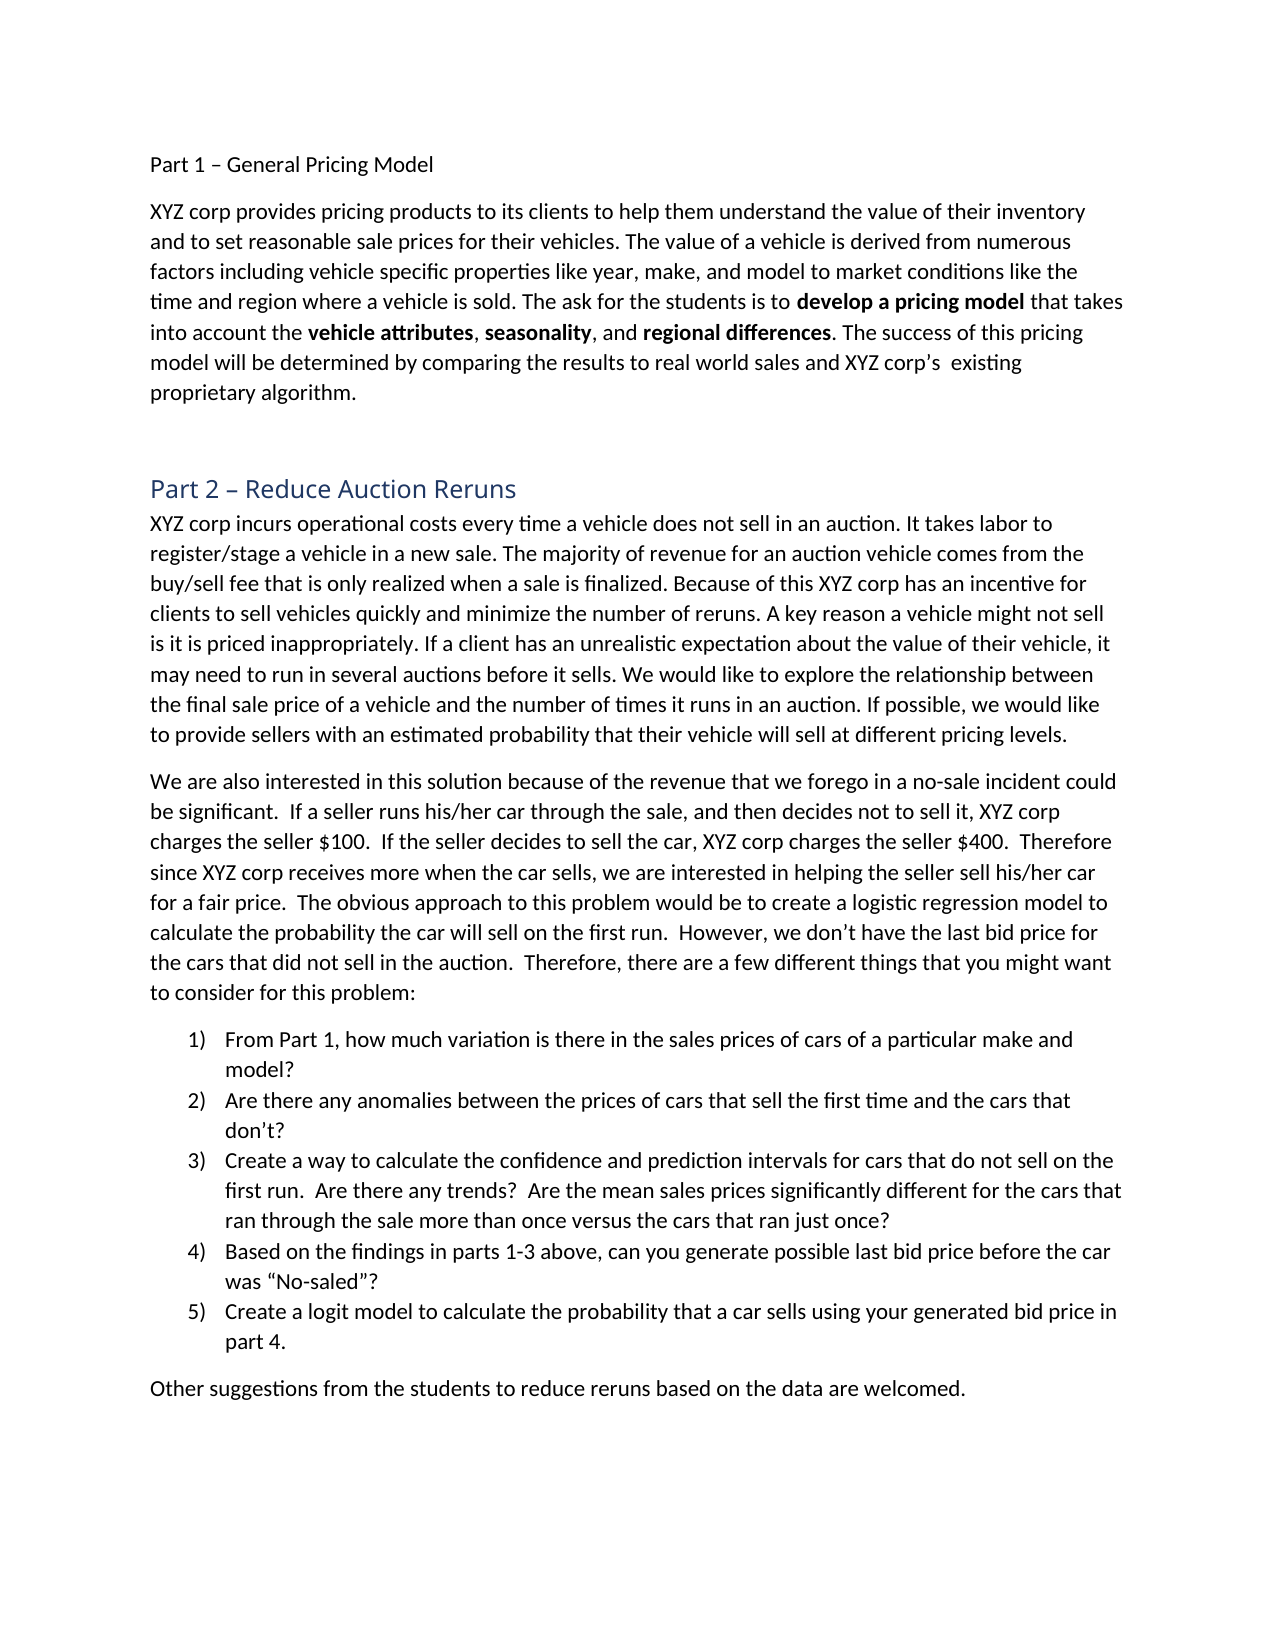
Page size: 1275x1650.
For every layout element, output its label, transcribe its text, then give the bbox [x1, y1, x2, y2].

list From Part 1, how much variation is there in the sales prices of cars of a particular make and model? [187, 1025, 1125, 1083]
text XYZ corp provides pricing products to its clients to help them understand the value of their inventory and to set reasonable sale prices for their vehicles. The value of a vehicle is derived from numerous factors including vehicle specific properties like year, make, and model to market conditions like the time and region where a vehicle is sold. The ask for the students is to develop a pricing model that takes into account the vehicle attributes, seasonality, and regional differences. The success of this pricing model will be determined by comparing the results to real world sales and XYZ corp’s existing proprietary algorithm. [150, 197, 1125, 406]
text Part 1 – General Pricing Model [150, 150, 1125, 178]
list Are there any anomalies between the prices of cars that sell the first time and the cars that don’t? [187, 1086, 1125, 1144]
subtitle Part 2 – Reduce Auction Reruns [150, 472, 1125, 506]
text Other suggestions from the students to reduce reruns based on the data are welcomed. [150, 1374, 1125, 1402]
list Based on the findings in parts 1-3 above, can you generate possible last bid price before the car was “No-saled”? [187, 1237, 1125, 1295]
list Create a logit model to calculate the probability that a car sells using your generated bid price in part 4. [187, 1297, 1125, 1355]
text We are also interested in this solution because of the revenue that we forego in a no-sale incident could be significant. If a seller runs his/her car through the sale, and then decides not to sell it, XYZ corp charges the seller $100. If the seller decides to sell the car, XYZ corp charges the seller $400. Therefore since XYZ corp receives more when the car sells, we are interested in helping the seller sell his/her car for a fair price. The obvious approach to this problem would be to create a logistic regression model to calculate the probability the car will sell on the first run. However, we don’t have the last bid price for the cars that did not sell in the auction. Therefore, there are a few different things that you might want to consider for this problem: [150, 767, 1125, 1006]
text XYZ corp incurs operational costs every time a vehicle does not sell in an auction. It takes labor to register/stage a vehicle in a new sale. The majority of revenue for an auction vehicle comes from the buy/sell fee that is only realized when a sale is finalized. Because of this XYZ corp has an incentive for clients to sell vehicles quickly and minimize the number of reruns. A key reason a vehicle might not sell is it is priced inappropriately. If a client has an unrealistic expectation about the value of their vehicle, it may need to run in several auctions before it sells. We would like to explore the relationship between the final sale price of a vehicle and the number of times it runs in an auction. If possible, we would like to provide sellers with an estimated probability that their vehicle will sell at different pricing levels. [150, 509, 1125, 748]
list Create a way to calculate the confidence and prediction intervals for cars that do not sell on the first run. Are there any trends? Are the mean sales prices significantly different for the cars that ran through the sale more than once versus the cars that ran just once? [187, 1146, 1125, 1234]
